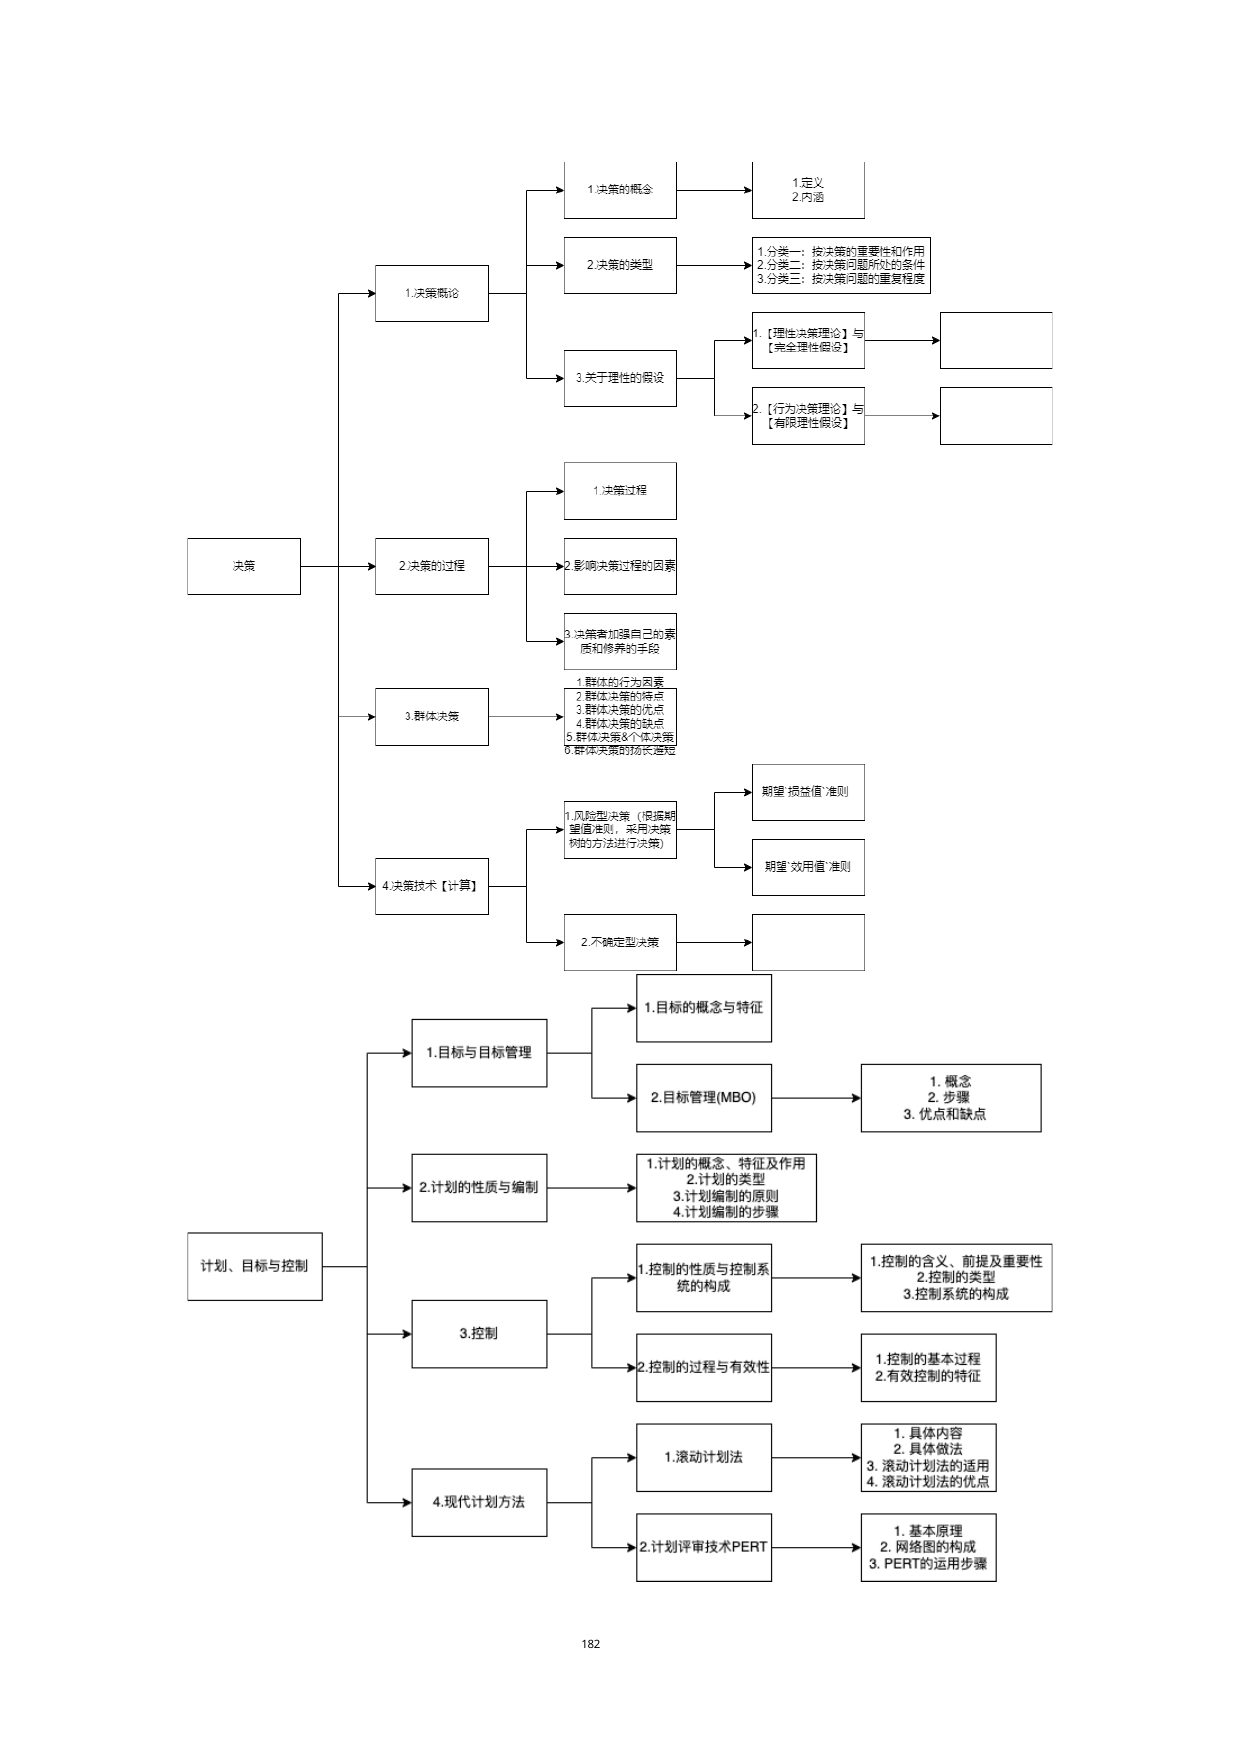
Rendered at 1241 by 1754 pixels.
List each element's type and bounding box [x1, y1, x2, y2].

picture [187, 974, 1053, 1582]
picture [187, 162, 1053, 971]
